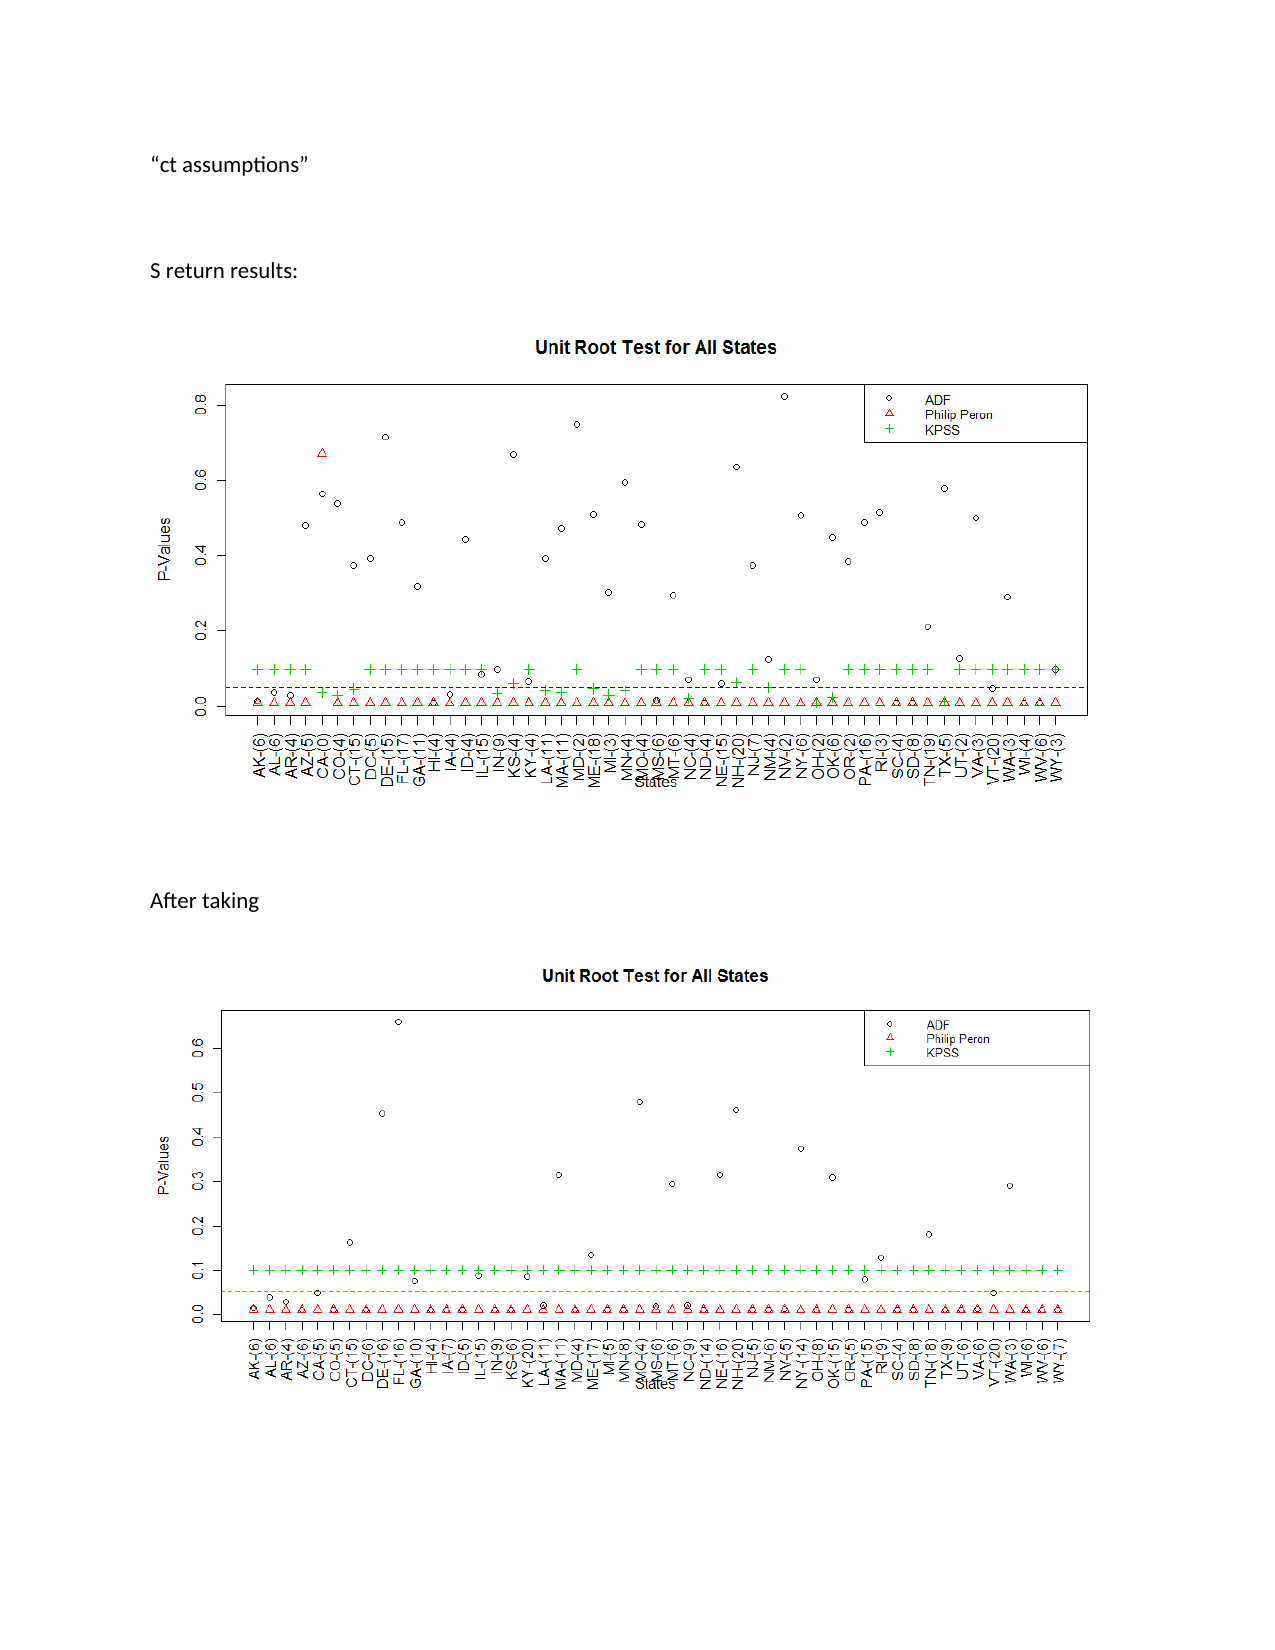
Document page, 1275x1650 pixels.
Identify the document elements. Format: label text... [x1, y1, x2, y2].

picture [150, 939, 1125, 1409]
text After taking [150, 887, 1125, 914]
picture [150, 309, 1125, 809]
text “ct assumptions” [150, 150, 1125, 178]
text S return results: [150, 256, 1125, 284]
